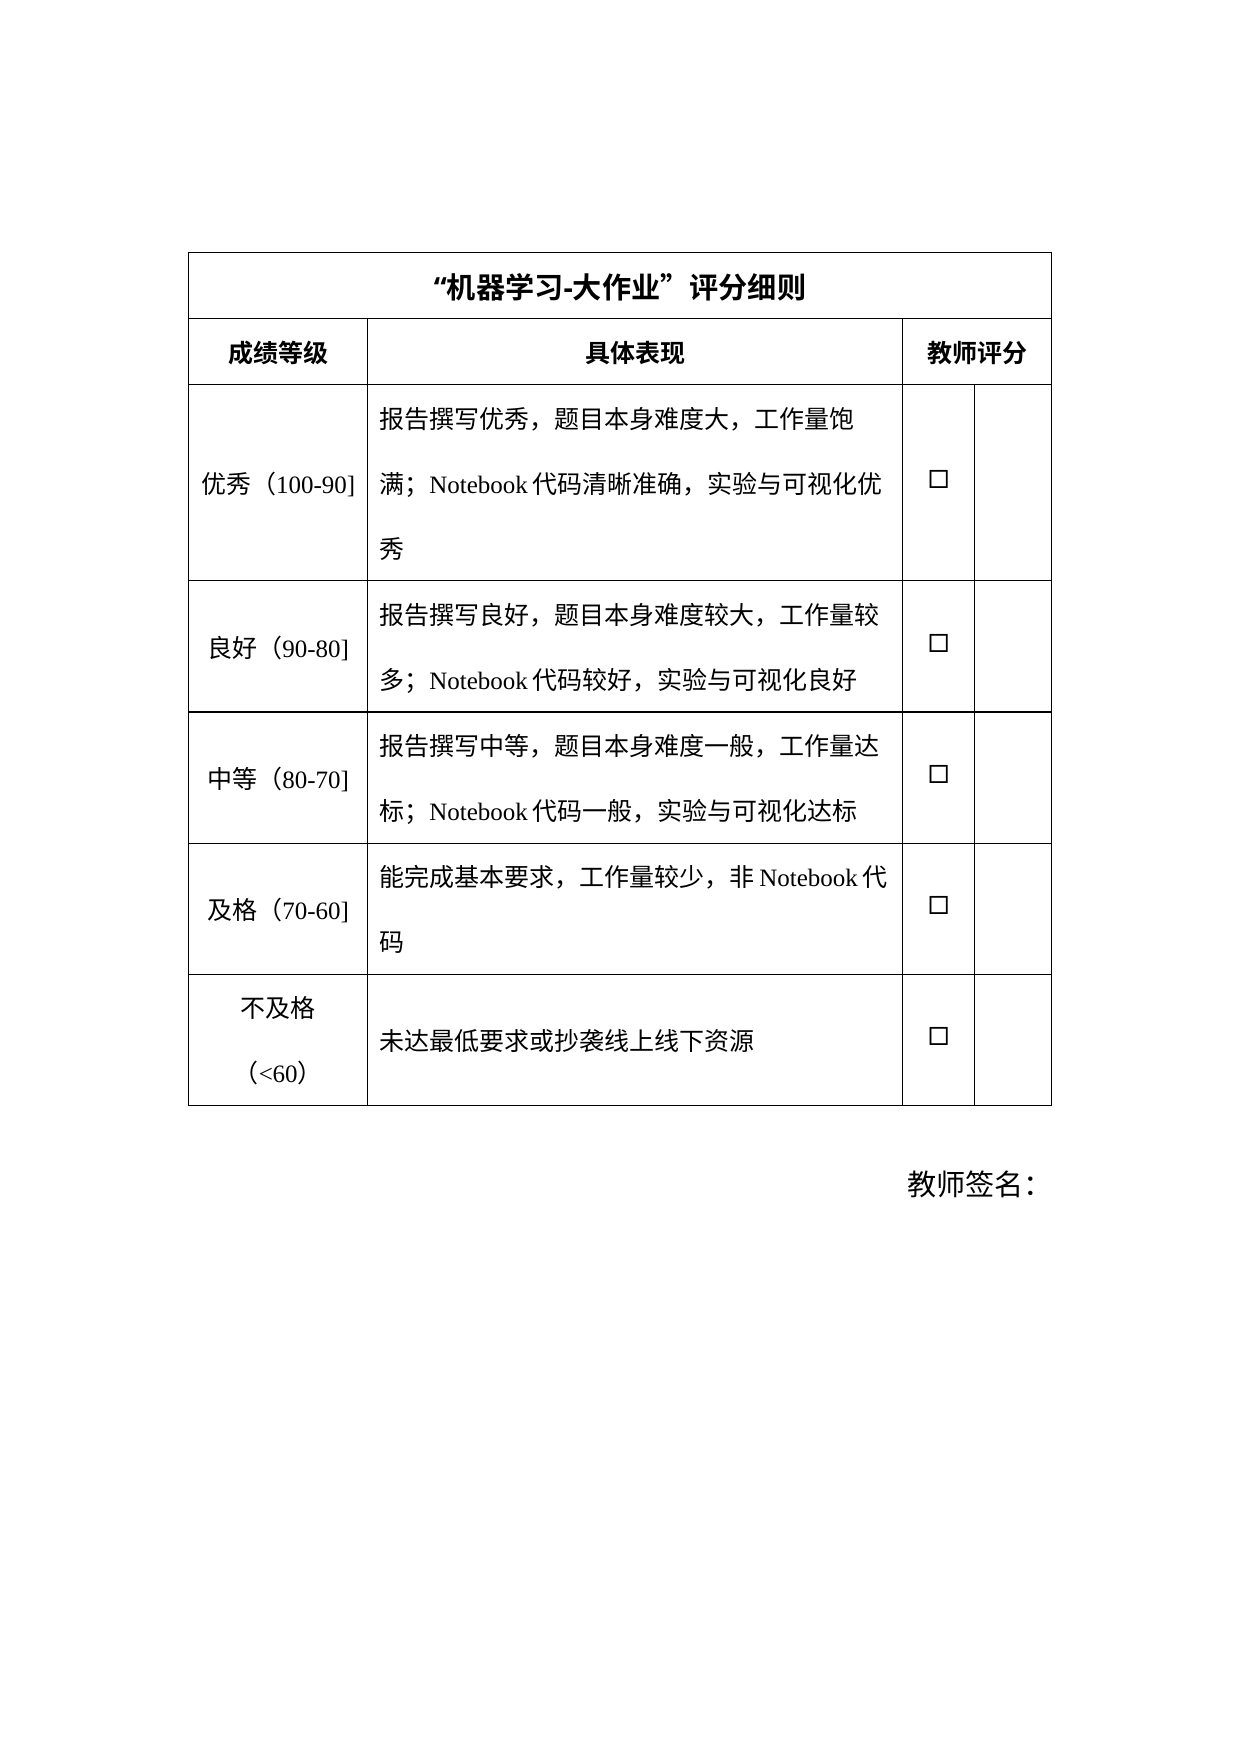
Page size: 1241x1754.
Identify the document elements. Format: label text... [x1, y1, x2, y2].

table_cell [975, 975, 1051, 1104]
table_cell [975, 844, 1051, 973]
table_header “机器学习-大作业”评分细则 [189, 253, 1051, 318]
text 教师签名： [187, 1151, 1053, 1216]
table_cell 具体表现 [368, 319, 902, 384]
table_cell 报告撰写良好，题目本身难度较大，工作量较多；Notebook代码较好，实验与可视化良好 [368, 581, 902, 711]
table_cell 及格（70-60] [189, 844, 367, 973]
table_cell 教师评分 [903, 319, 1051, 384]
table_cell [903, 975, 974, 1104]
table_cell [903, 581, 974, 711]
table_cell 不及格（<60） [189, 975, 367, 1104]
table_cell 报告撰写优秀，题目本身难度大，工作量饱满；Notebook代码清晰准确，实验与可视化优秀 [368, 385, 902, 580]
table_cell 中等（80-70] [189, 713, 367, 842]
table_cell [975, 581, 1051, 711]
table_cell [975, 713, 1051, 842]
table_cell 能完成基本要求，工作量较少，非Notebook代码 [368, 844, 902, 973]
table_cell 成绩等级 [189, 319, 367, 384]
table_cell 良好（90-80] [189, 581, 367, 711]
table_cell 优秀（100-90] [189, 385, 367, 580]
table_cell [903, 385, 974, 580]
table_cell [975, 385, 1051, 580]
table_cell 报告撰写中等，题目本身难度一般，工作量达标；Notebook代码一般，实验与可视化达标 [368, 713, 902, 842]
table_cell [903, 844, 974, 973]
table_cell 未达最低要求或抄袭线上线下资源 [368, 975, 902, 1104]
table_cell [903, 713, 974, 842]
